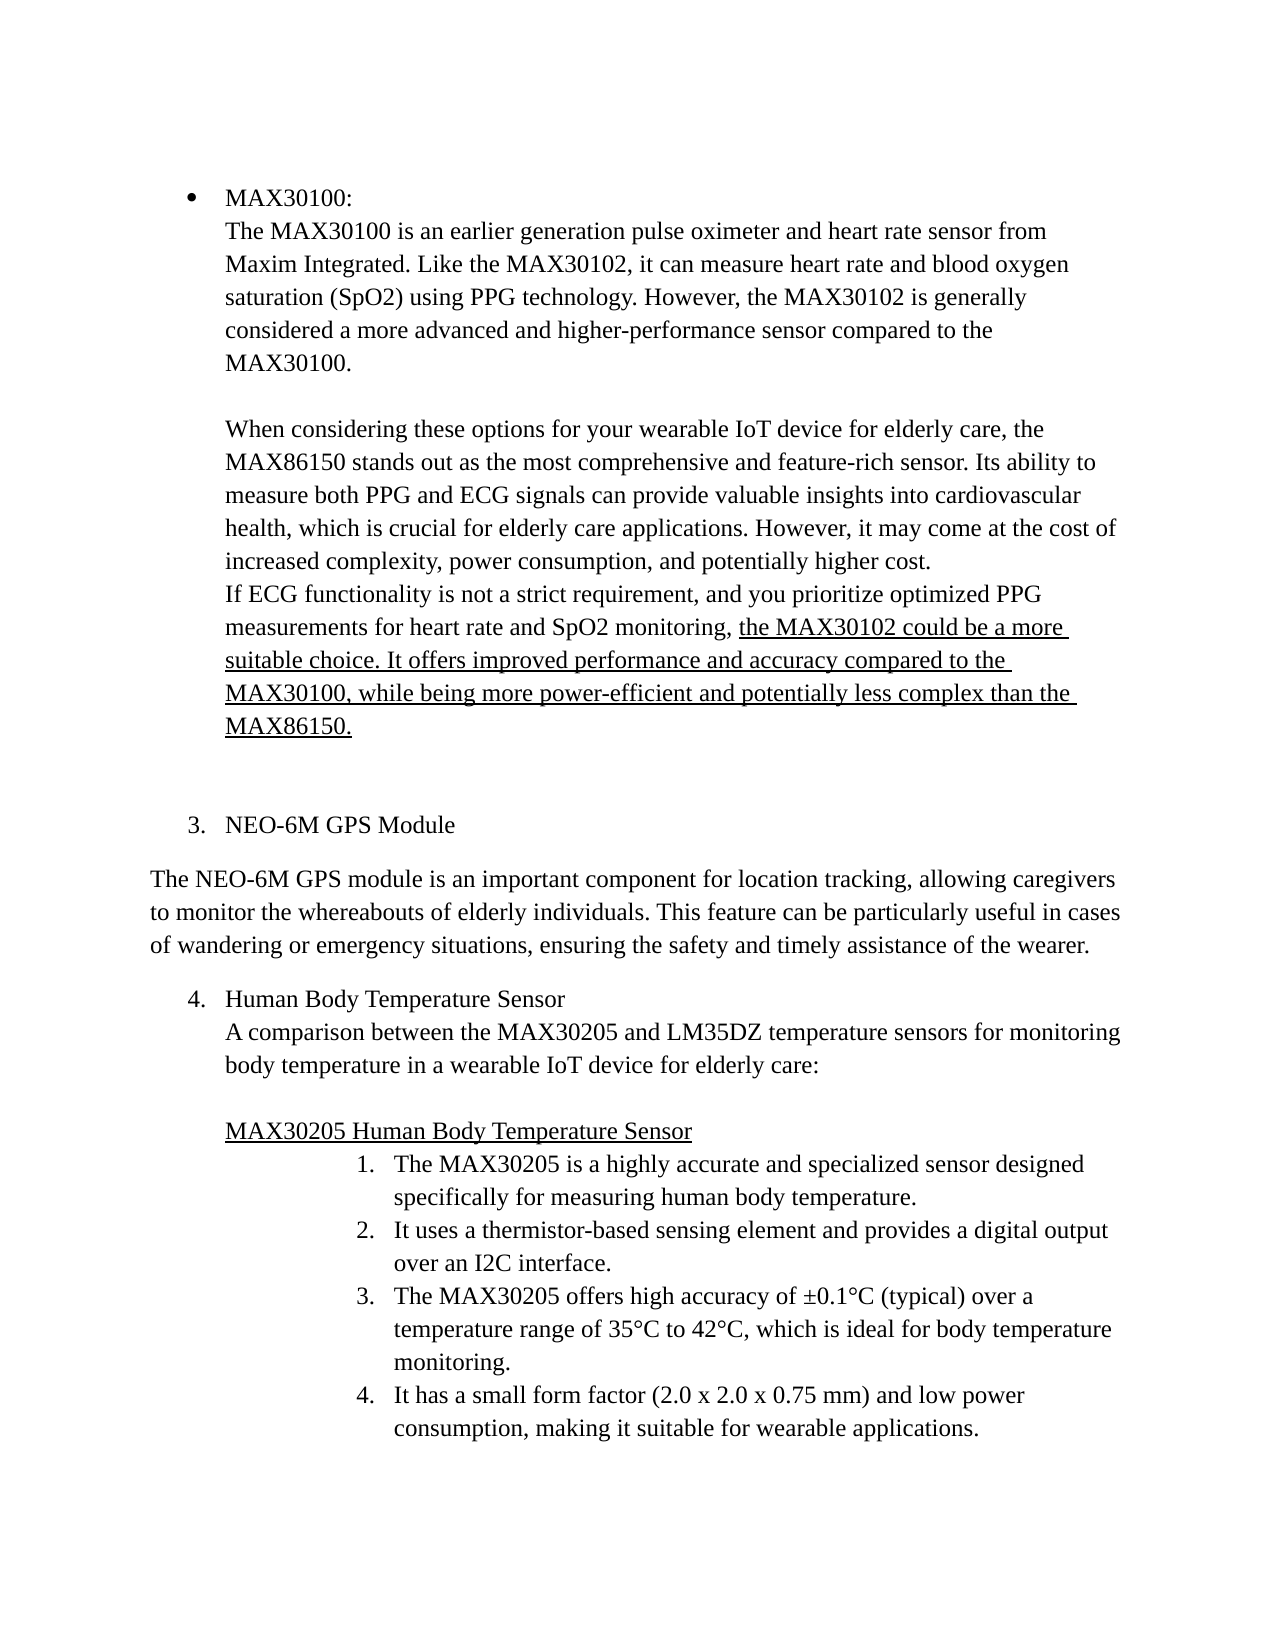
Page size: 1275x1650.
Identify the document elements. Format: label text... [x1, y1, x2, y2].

list NEO-6M GPS Module [187, 810, 1125, 839]
list The MAX30205 offers high accuracy of ±0.1°C (typical) over a temperature range of 35°C to 42°C, which is ideal for body temperature monitoring. [356, 1281, 1125, 1376]
list MAX30205 Human Body Temperature Sensor [225, 1116, 1125, 1145]
list The MAX30100 is an earlier generation pulse oximeter and heart rate sensor from Maxim Integrated. Like the MAX30102, it can measure heart rate and blood oxygen saturation (SpO2) using PPG technology. However, the MAX30102 is generally considered a more advanced and higher-performance sensor compared to the MAX30100. [225, 216, 1125, 377]
list It uses a thermistor-based sensing element and provides a digital output over an I2C interface. [356, 1215, 1125, 1277]
text The NEO-6M GPS module is an important component for location tracking, allowing caregivers to monitor the whereabouts of elderly individuals. This feature can be particularly useful in cases of wandering or emergency situations, ensuring the safety and timely assistance of the wearer. [150, 864, 1125, 959]
list Human Body Temperature Sensor [187, 984, 1125, 1013]
list The MAX30205 is a highly accurate and specialized sensor designed specifically for measuring human body temperature. [356, 1149, 1125, 1211]
list When considering these options for your wearable IoT device for elderly care, the MAX86150 stands out as the most comprehensive and feature-rich sensor. Its ability to measure both PPG and ECG signals can provide valuable insights into cardiovascular health, which is crucial for elderly care applications. However, it may come at the cost of increased complexity, power consumption, and potentially higher cost. [225, 414, 1125, 575]
list It has a small form factor (2.0 x 2.0 x 0.75 mm) and low power consumption, making it suitable for wearable applications. [356, 1380, 1125, 1442]
list If ECG functionality is not a strict requirement, and you prioritize optimized PPG measurements for heart rate and SpO2 monitoring, the MAX30102 could be a more suitable choice. It offers improved performance and accuracy compared to the MAX30100, while being more power-efficient and potentially less complex than the MAX86150. [225, 579, 1125, 740]
list A comparison between the MAX30205 and LM35DZ temperature sensors for monitoring body temperature in a wearable IoT device for elderly care: [225, 1017, 1125, 1079]
list MAX30100: [187, 183, 1125, 212]
